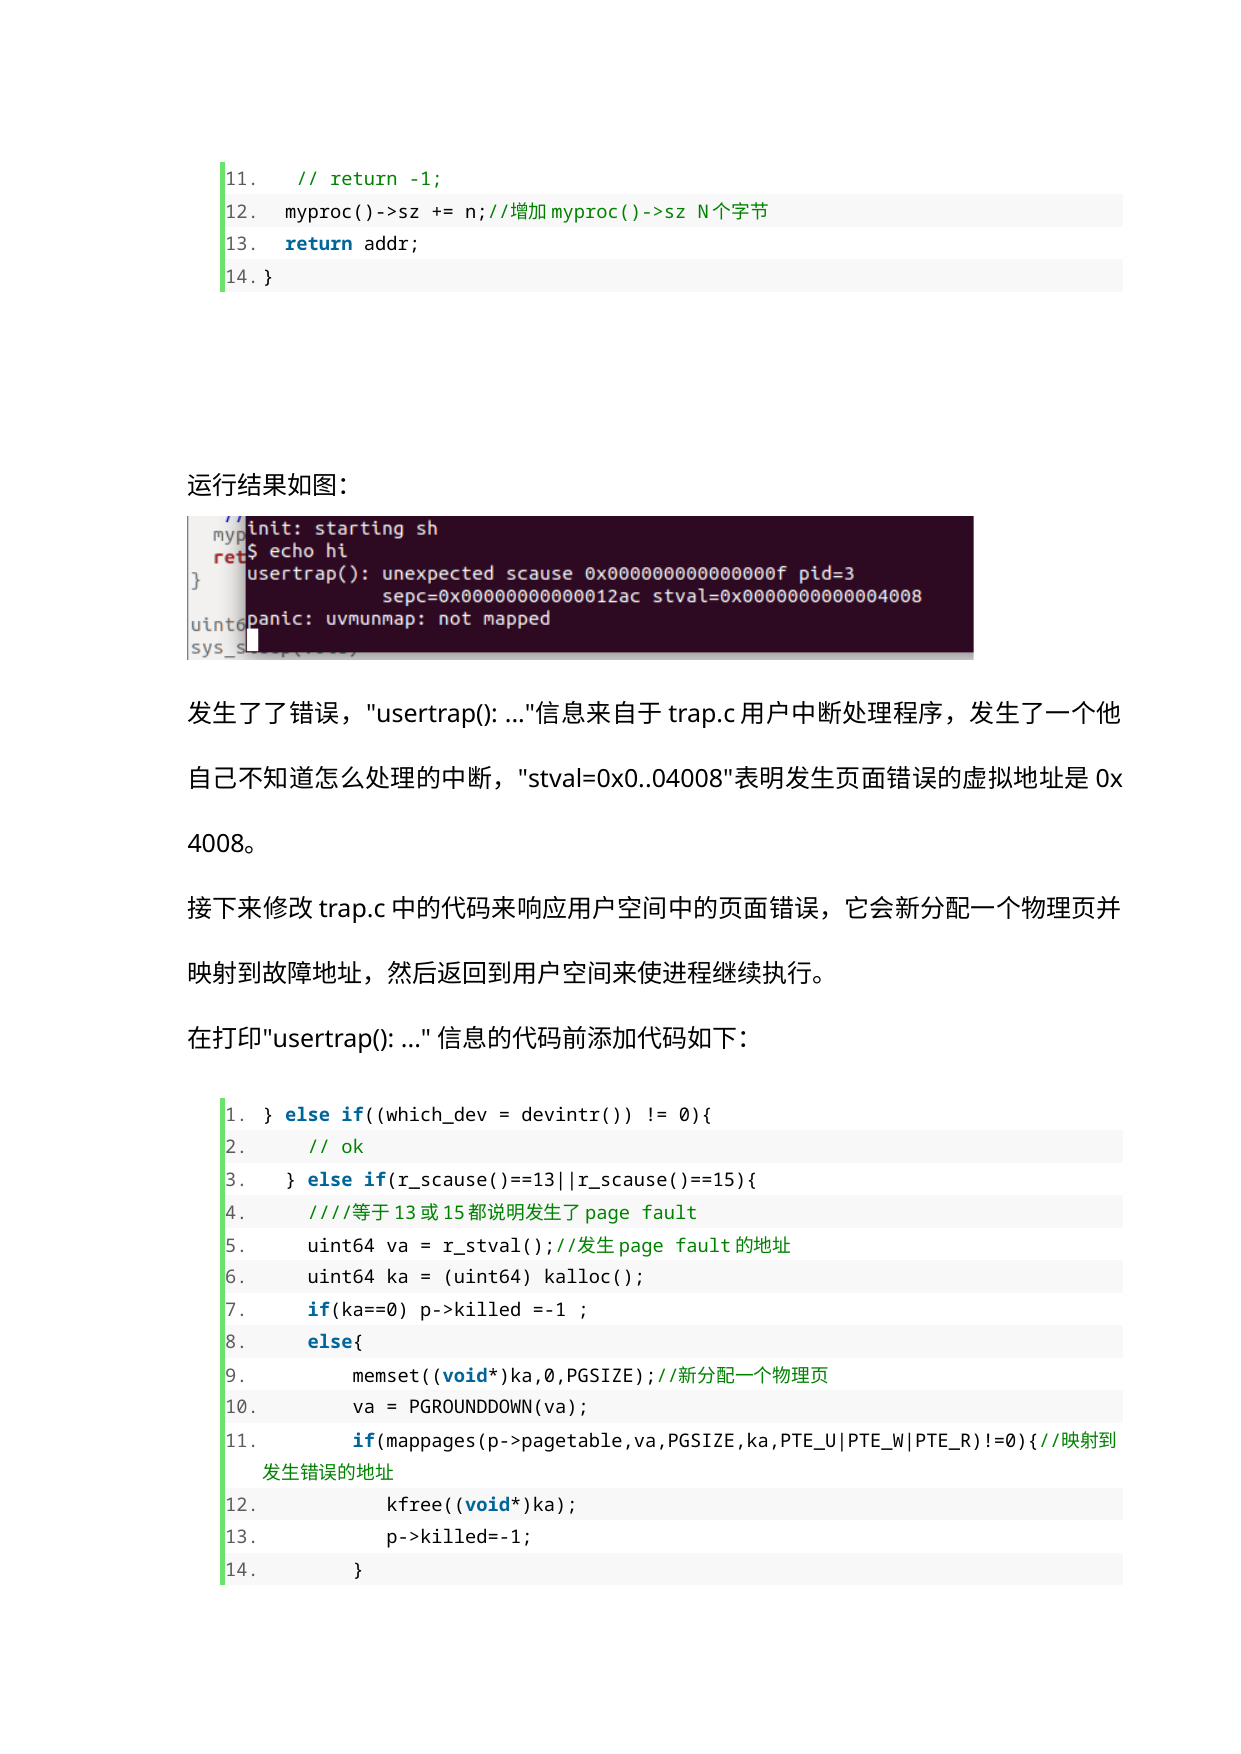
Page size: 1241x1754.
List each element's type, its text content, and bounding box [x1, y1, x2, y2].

list va = PGROUNDDOWN(va); [225, 1390, 1123, 1423]
list 发生了了错误，"usertrap(): ..."信息来自于trap.c用户中断处理程序，发生了一个他自己不知道怎么处理的中断，"stval=0x0..04008"表明发生页面错误的虚拟地址是 0x4008。 [187, 679, 1123, 874]
list uint64 ka = (uint64) kalloc(); [225, 1260, 1123, 1293]
list if(mappages(p->pagetable,va,PGSIZE,ka,PTE_U|PTE_W|PTE_R)!=0){//映射到发生错误的地址 [225, 1423, 1123, 1488]
list ////等于13或15都说明发生了page fault [225, 1195, 1123, 1228]
list memset((void*)ka,0,PGSIZE);//新分配一个物理页 [225, 1358, 1123, 1390]
list 运行结果如图： [187, 451, 1123, 516]
picture [187, 516, 974, 660]
list uint64 va = r_stval();//发生page fault的地址 [225, 1228, 1123, 1260]
list if(ka==0) p->killed =-1 ; [225, 1293, 1123, 1325]
list } else if(r_scause()==13||r_scause()==15){ [225, 1163, 1123, 1195]
list // ok [225, 1130, 1123, 1163]
list } [225, 1553, 1123, 1585]
list p->killed=-1; [225, 1520, 1123, 1553]
list // return -1; [225, 162, 1123, 194]
list myproc()->sz += n;//增加myproc()->sz N个字节 [225, 194, 1123, 227]
list return addr; [225, 227, 1123, 259]
list kfree((void*)ka); [225, 1488, 1123, 1520]
list else{ [225, 1325, 1123, 1358]
list 接下来修改trap.c中的代码来响应用户空间中的页面错误，它会新分配一个物理页并映射到故障地址，然后返回到用户空间来使进程继续执行。 [187, 874, 1123, 1004]
list 在打印"usertrap(): ..." 信息的代码前添加代码如下： [187, 1004, 1123, 1069]
list } else if((which_dev = devintr()) != 0){ [225, 1098, 1123, 1130]
list } [225, 259, 1123, 292]
